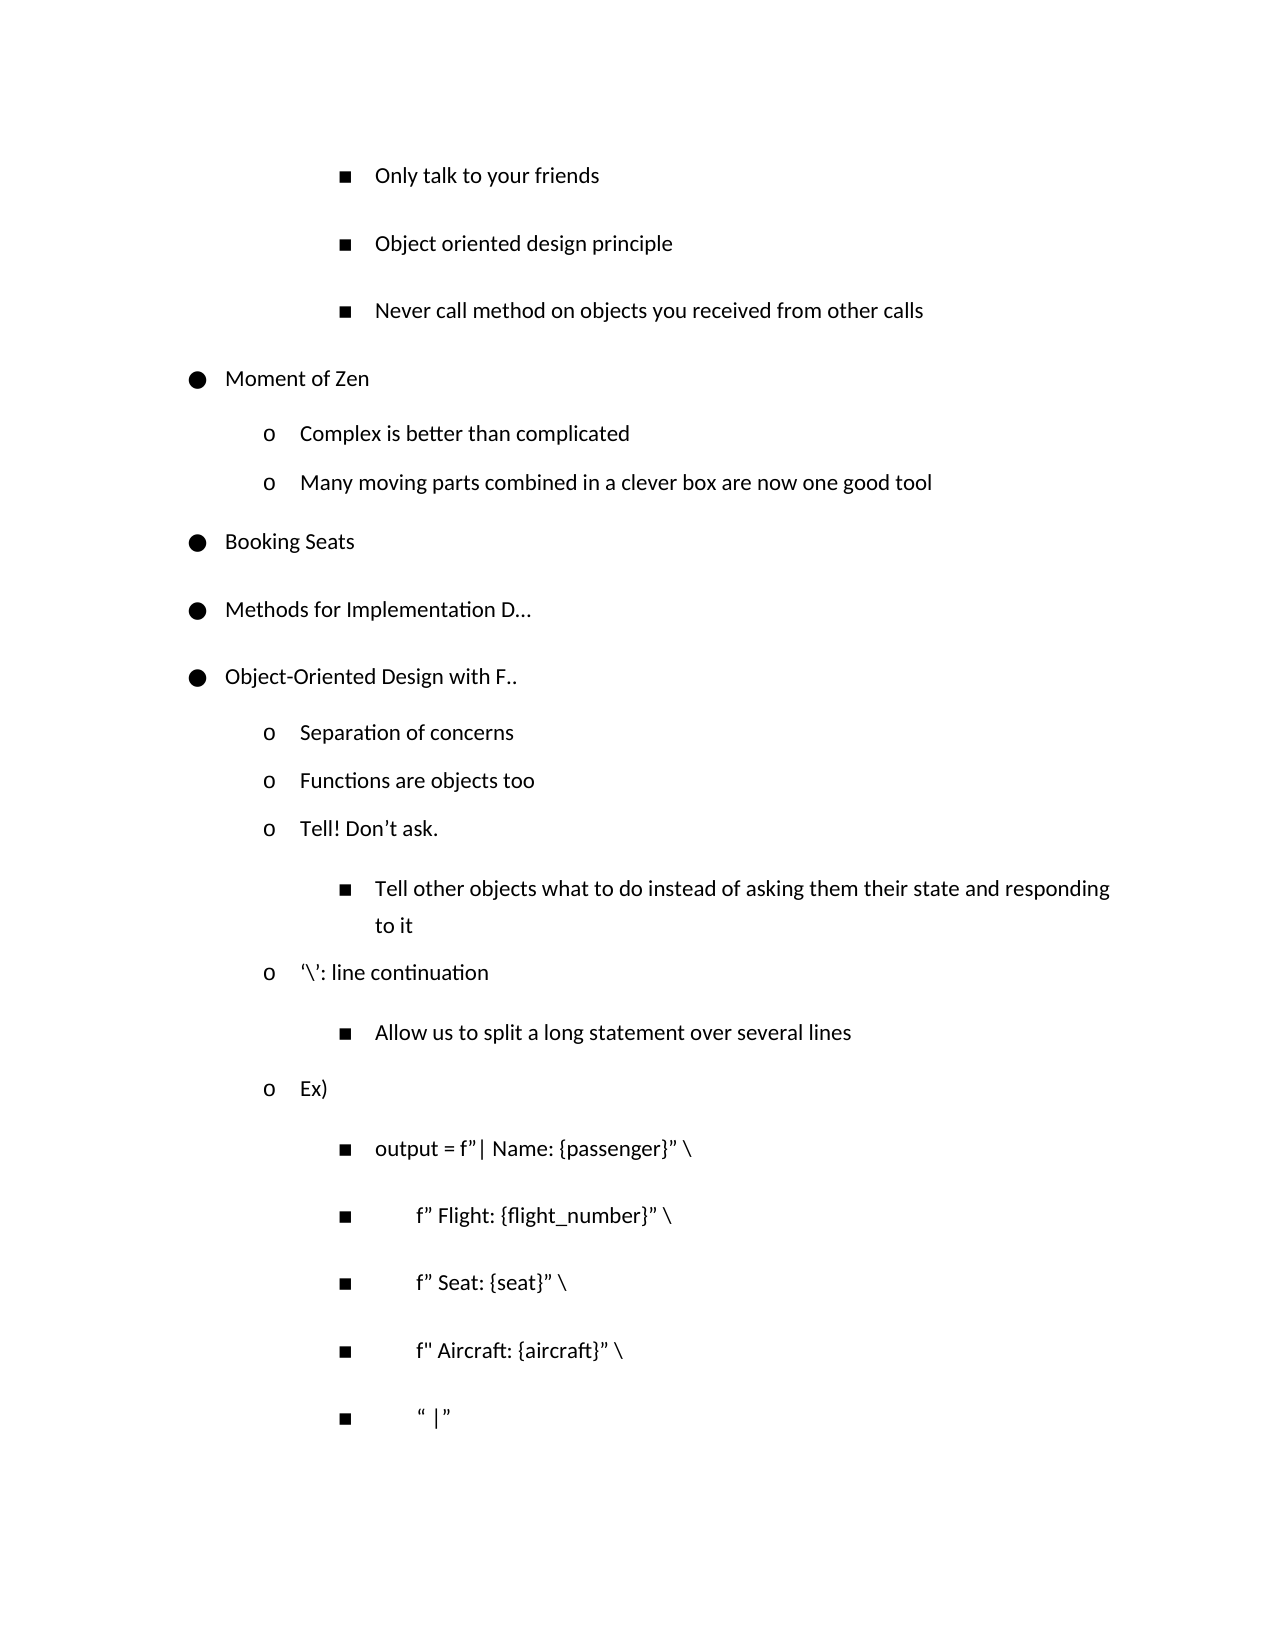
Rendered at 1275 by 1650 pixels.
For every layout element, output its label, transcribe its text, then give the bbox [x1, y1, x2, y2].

list Many moving parts combined in a clever box are now one good tool [262, 468, 1125, 497]
list Booking Seats [187, 516, 1125, 563]
list output = f”| Name: {passenger}” \ [337, 1122, 1125, 1169]
list Functions are objects too [262, 766, 1125, 795]
list Tell other objects what to do instead of asking them their state and responding to it [337, 862, 1125, 939]
list “ |” [337, 1392, 1125, 1439]
list Ex) [262, 1074, 1125, 1103]
list Tell! Don’t ask. [262, 814, 1125, 843]
list Object oriented design principle [337, 217, 1125, 264]
list Object-Oriented Design with F.. [187, 651, 1125, 698]
list Moment of Zen [187, 352, 1125, 399]
list f" Aircraft: {aircraft}” \ [337, 1324, 1125, 1371]
list Never call method on objects you received from other calls [337, 285, 1125, 332]
list f” Flight: {flight_number}” \ [337, 1189, 1125, 1236]
list ‘\’: line continuation [262, 958, 1125, 988]
list Only talk to your friends [337, 150, 1125, 197]
list Separation of concerns [262, 718, 1125, 747]
list Allow us to split a long statement over several lines [337, 1007, 1125, 1053]
list f” Seat: {seat}” \ [337, 1257, 1125, 1304]
list Complex is better than complicated [262, 419, 1125, 449]
list Methods for Implementation D… [187, 583, 1125, 630]
